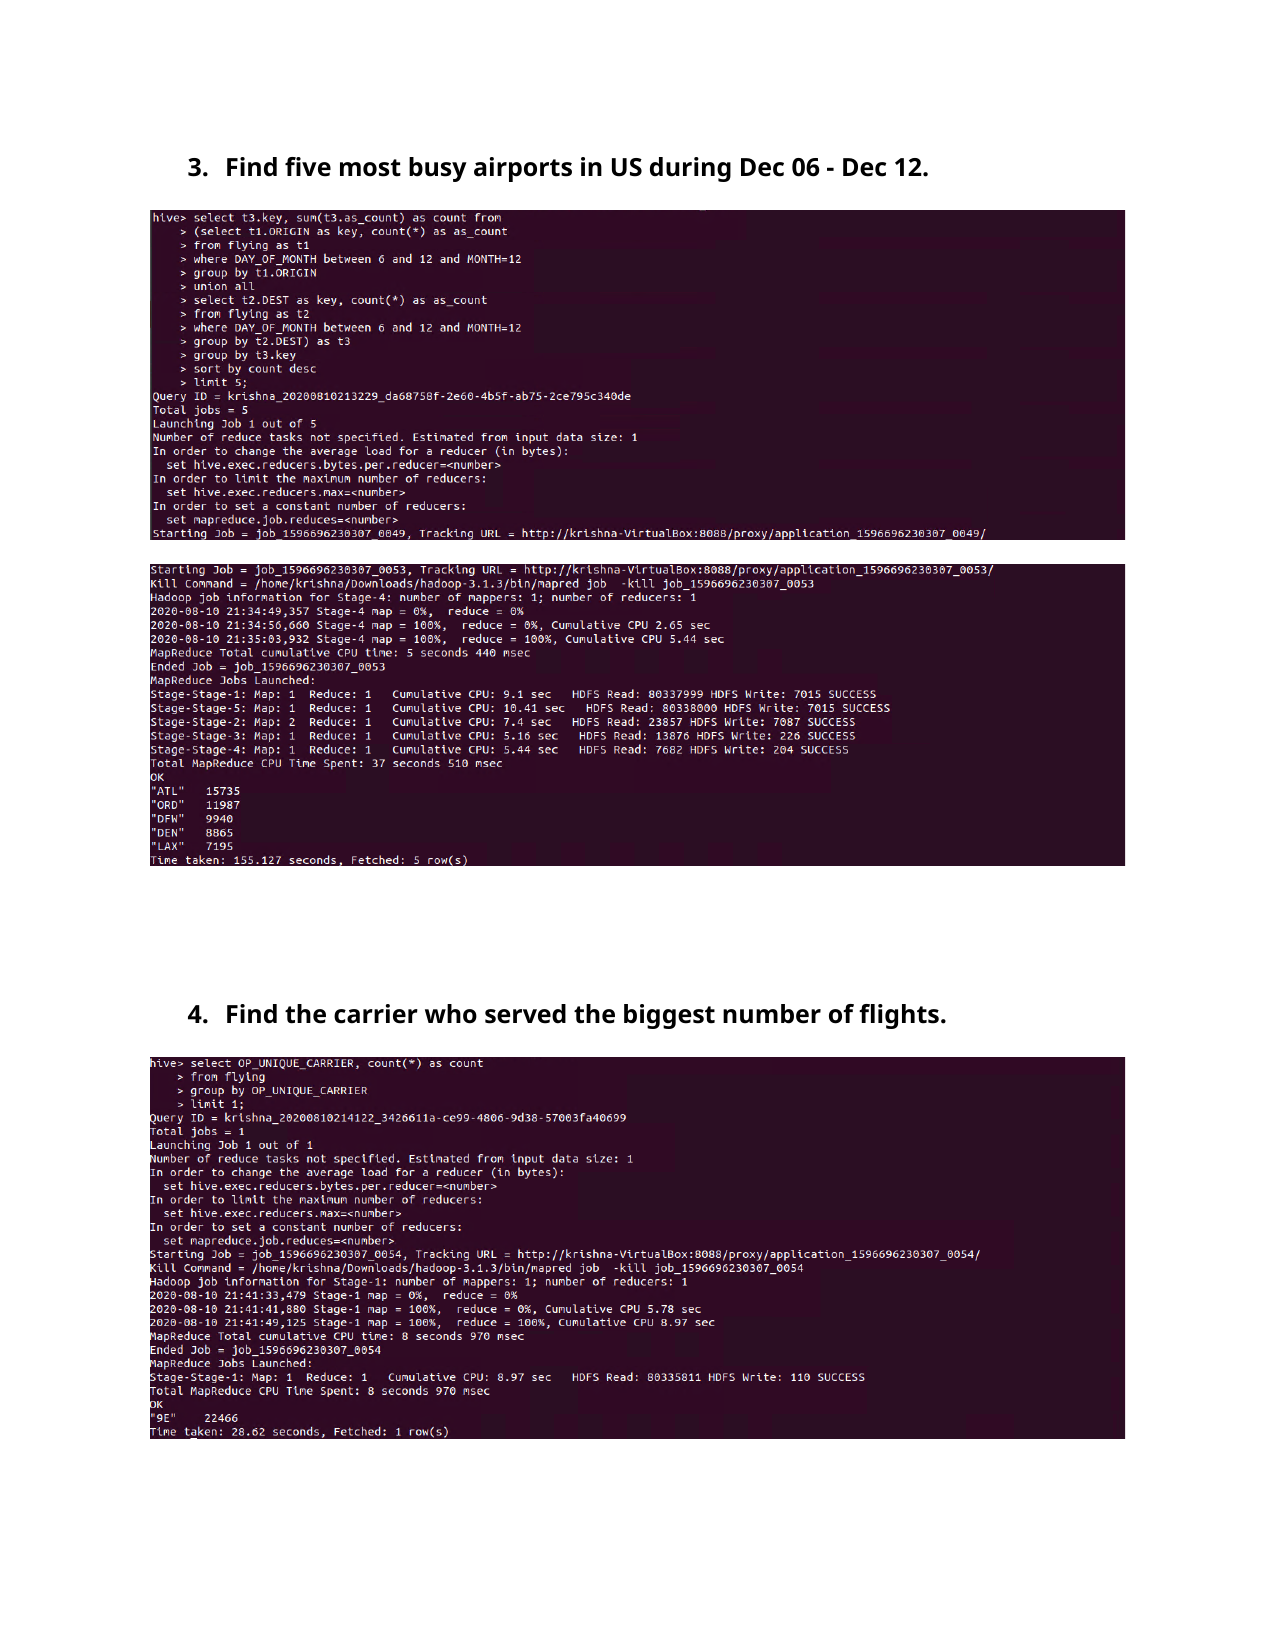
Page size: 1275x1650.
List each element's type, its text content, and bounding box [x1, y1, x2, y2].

picture [150, 1057, 1125, 1439]
list Find five most busy airports in US during Dec 06 - Dec 12. [187, 150, 1125, 184]
picture [150, 210, 1125, 540]
picture [150, 564, 1125, 866]
list Find the carrier who served the biggest number of flights. [187, 997, 1125, 1031]
